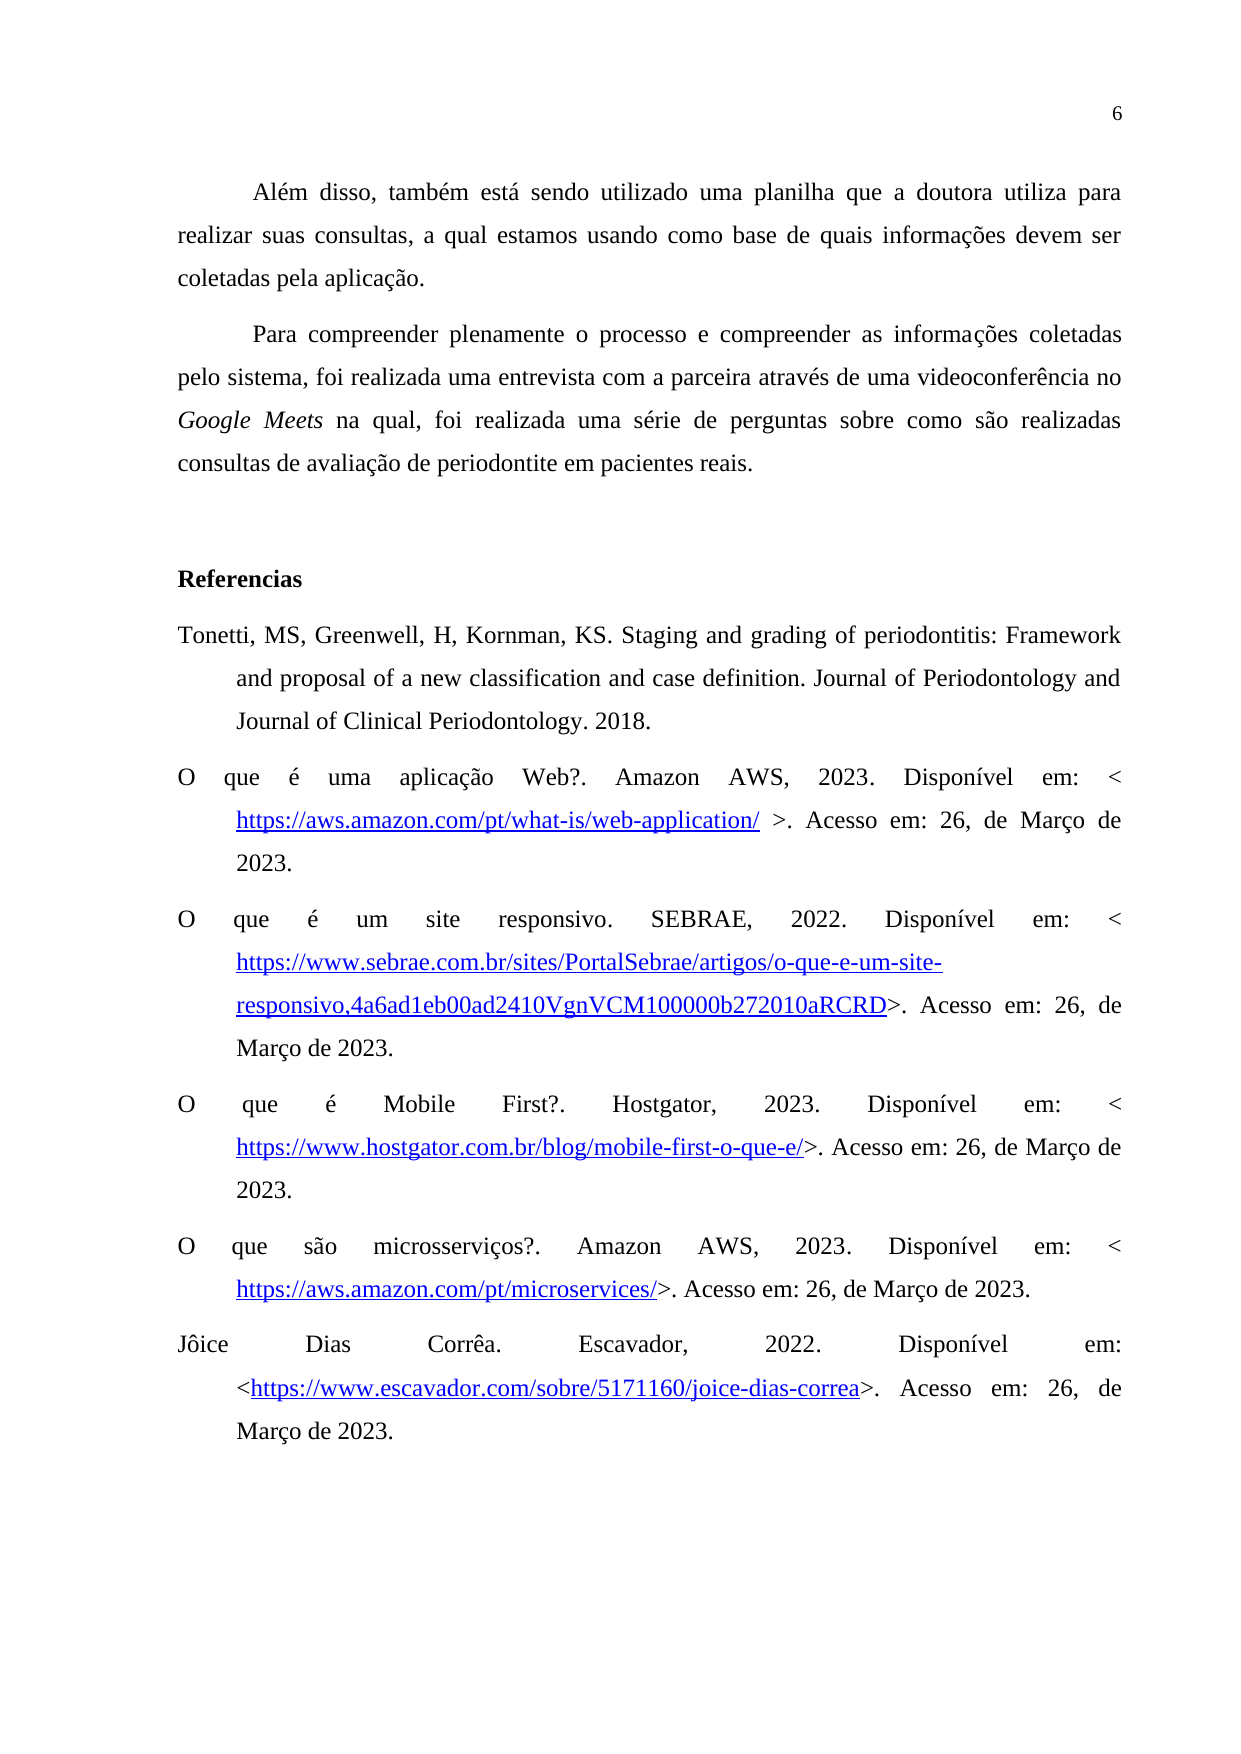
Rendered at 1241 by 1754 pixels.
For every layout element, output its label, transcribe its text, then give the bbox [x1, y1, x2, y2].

text Jôice Dias Corrêa. Escavador, 2022. Disponível em: <https://www.escavador.com/sobre/5171160/joice-dias-correa>. Acesso em: 26, de Março de 2023. [177, 1329, 1122, 1444]
text Referencias [177, 564, 1122, 593]
text Tonetti, MS, Greenwell, H, Kornman, KS. Staging and grading of periodontitis: Framework and proposal of a new classification and case definition. Journal of Periodontology and Journal of Clinical Periodontology. 2018. [177, 620, 1122, 735]
text O que é Mobile First?. Hostgator, 2023. Disponível em: < https://www.hostgator.com.br/blog/mobile-first-o-que-e/>. Acesso em: 26, de Março de 2023. [177, 1089, 1122, 1204]
text O que é um site responsivo. SEBRAE, 2022. Disponível em: < https://www.sebrae.com.br/sites/PortalSebrae/artigos/o-que-e-um-site-responsivo,4a6ad1eb00ad2410VgnVCM100000b272010aRCRD>. Acesso em: 26, de Março de 2023. [177, 904, 1122, 1062]
text Para compreender plenamente o processo e compreender as informações coletadas pelo sistema, foi realizada uma entrevista com a parceira através de uma videoconferência no Google Meets na qual, foi realizada uma série de perguntas sobre como são realizadas consultas de avaliação de periodontite em pacientes reais. [177, 319, 1122, 477]
text O que é uma aplicação Web?. Amazon AWS, 2023. Disponível em: < https://aws.amazon.com/pt/what-is/web-application/ >. Acesso em: 26, de Março de 2023. [177, 762, 1122, 877]
text O que são microsserviços?. Amazon AWS, 2023. Disponível em: < https://aws.amazon.com/pt/microservices/>. Acesso em: 26, de Março de 2023. [177, 1231, 1122, 1303]
text Além disso, também está sendo utilizado uma planilha que a doutora utiliza para realizar suas consultas, a qual estamos usando como base de quais informações devem ser coletadas pela aplicação. [177, 177, 1122, 292]
